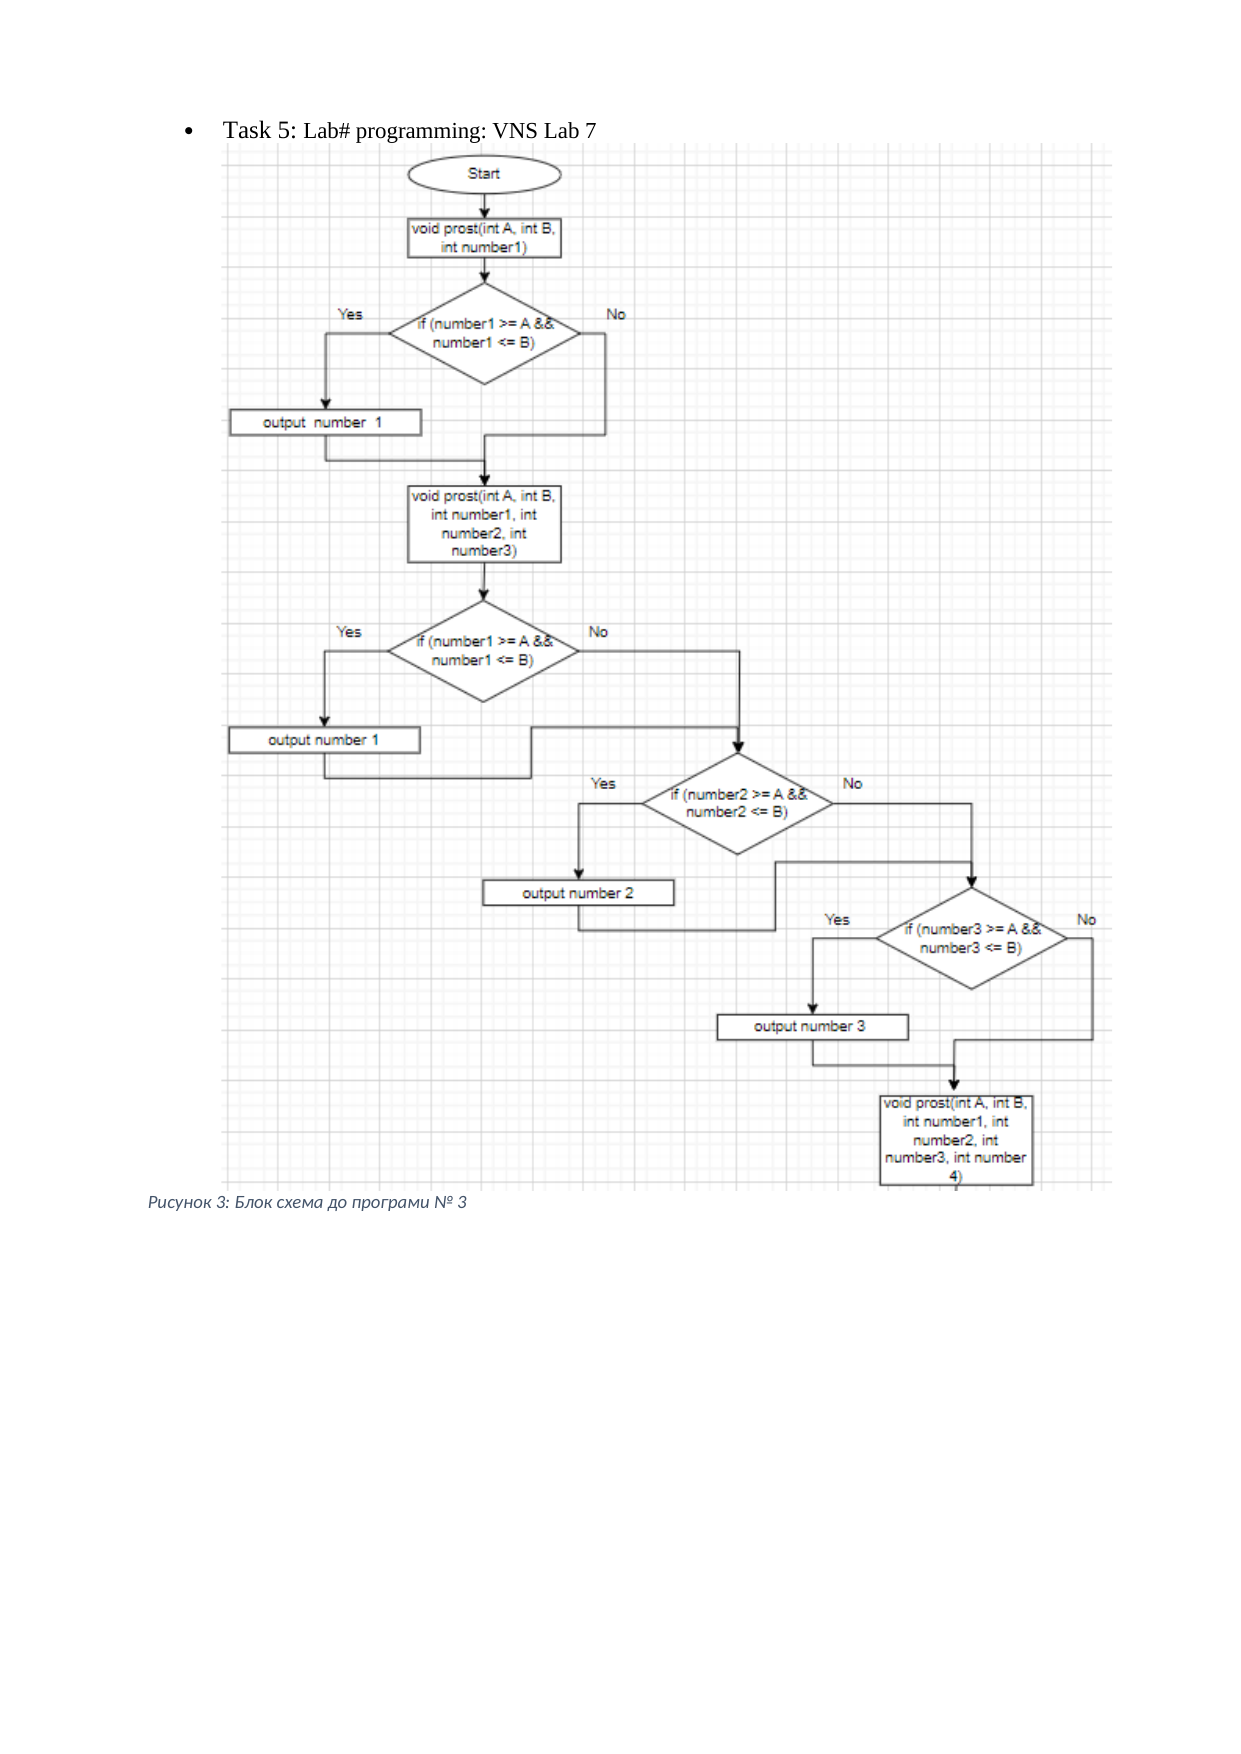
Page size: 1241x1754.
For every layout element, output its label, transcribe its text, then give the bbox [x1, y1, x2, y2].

list Task 5: Lab# programming: VNS Lab 7 [185, 115, 1152, 144]
picture [221, 143, 1113, 1191]
text Рисунок 3: Блок схема до програми № 3 [148, 1191, 1152, 1214]
